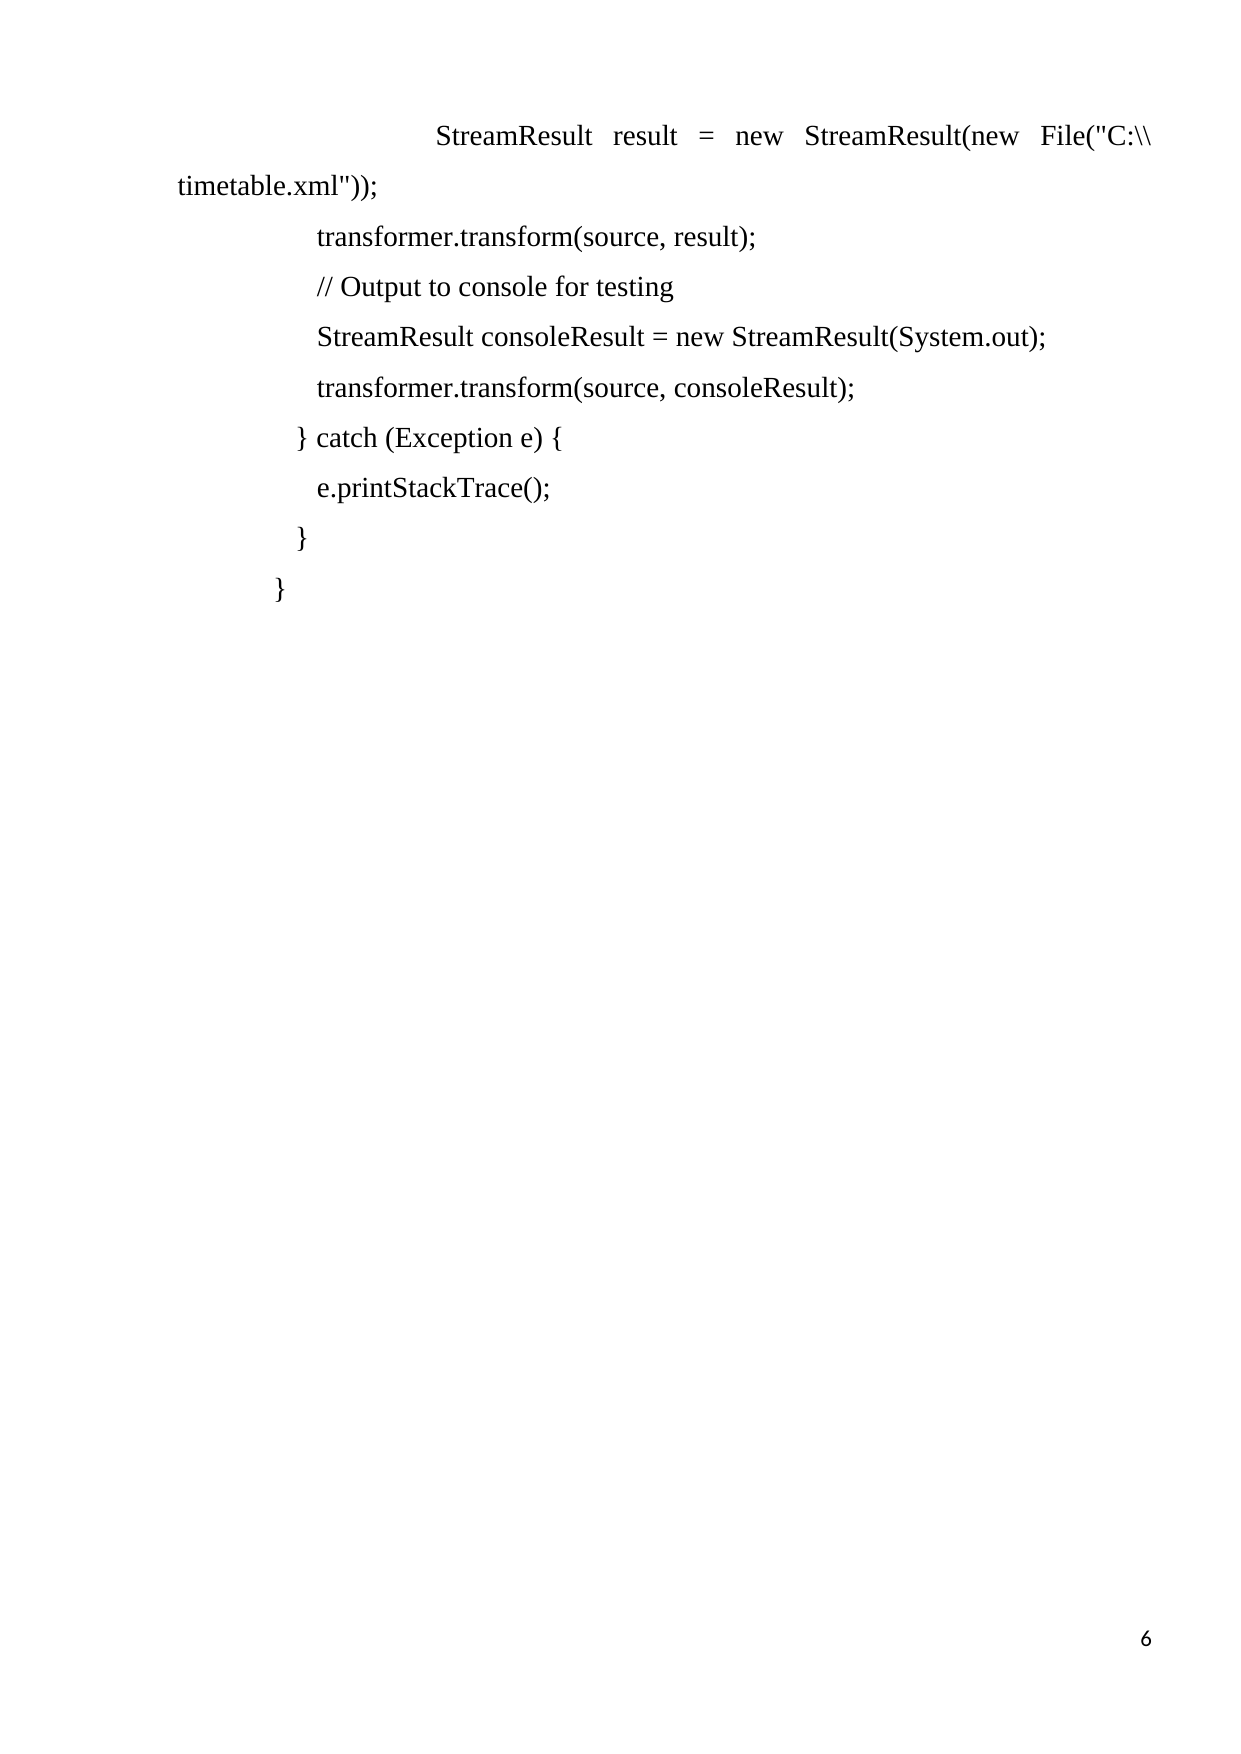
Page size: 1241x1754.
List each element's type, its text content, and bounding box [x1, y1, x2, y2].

text } [177, 571, 1152, 604]
text e.printStackTrace(); [177, 470, 1152, 504]
text StreamResult consoleResult = new StreamResult(System.out); [177, 319, 1152, 353]
text } catch (Exception e) { [177, 420, 1152, 453]
text StreamResult result = new StreamResult(new File("C:\\timetable.xml")); [177, 118, 1152, 202]
text transformer.transform(source, consoleResult); [177, 370, 1152, 403]
text // Output to console for testing [177, 269, 1152, 303]
text transformer.transform(source, result); [177, 219, 1152, 252]
text } [177, 521, 1152, 554]
